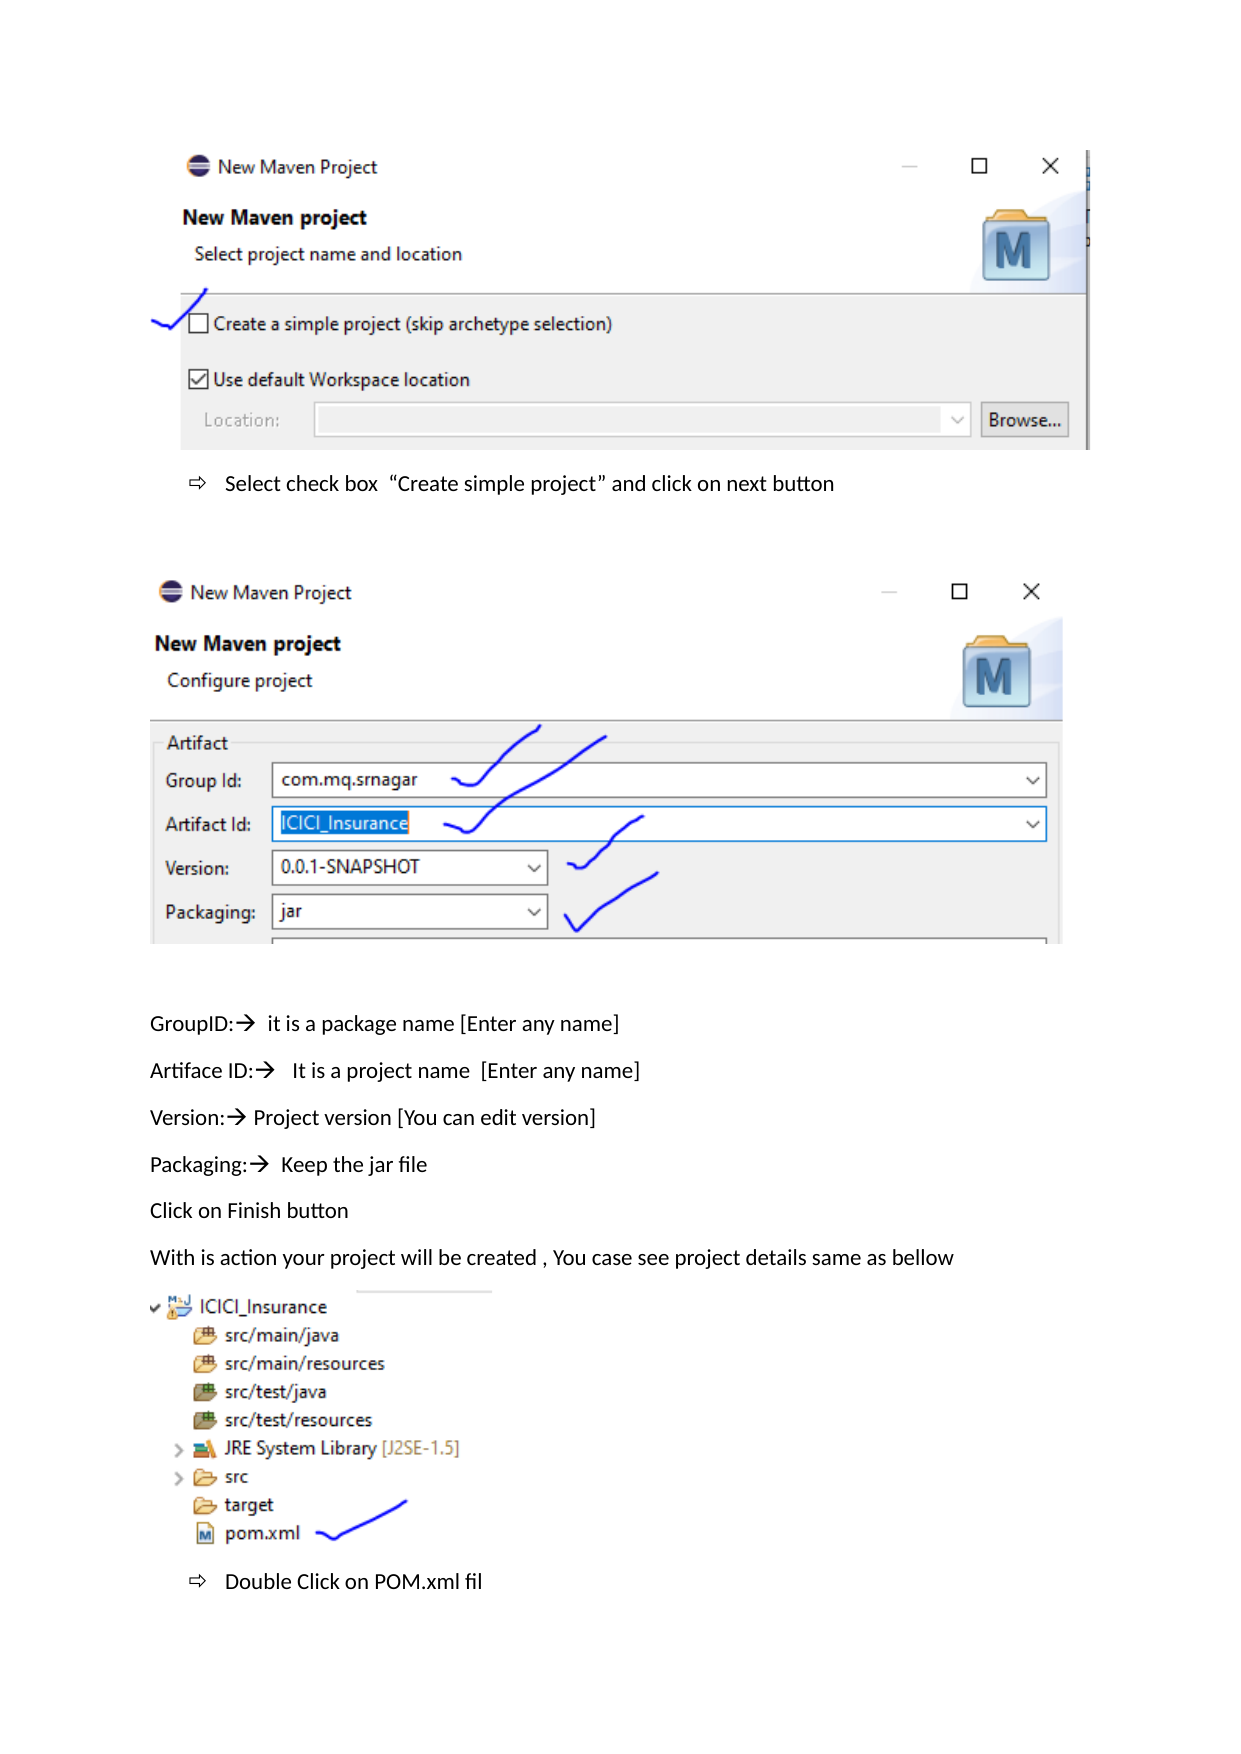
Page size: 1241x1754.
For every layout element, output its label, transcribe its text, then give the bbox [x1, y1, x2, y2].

list Select check box “Create simple project” and click on next button [187, 469, 1090, 497]
picture [150, 150, 1091, 450]
text GroupID: it is a package name [Enter any name] [150, 1009, 1090, 1037]
picture [150, 1290, 493, 1549]
picture [150, 576, 1063, 944]
text Click on Finish button [150, 1197, 1090, 1224]
text Artiface ID: It is a project name [Enter any name] [150, 1056, 1090, 1084]
text Packaging: Keep the jar file [150, 1150, 1090, 1178]
text Version: Project version [You can edit version] [150, 1103, 1090, 1131]
text With is action your project will be created , You case see project details same as bellow [150, 1243, 1090, 1271]
list Double Click on POM.xml fil [187, 1567, 1090, 1595]
